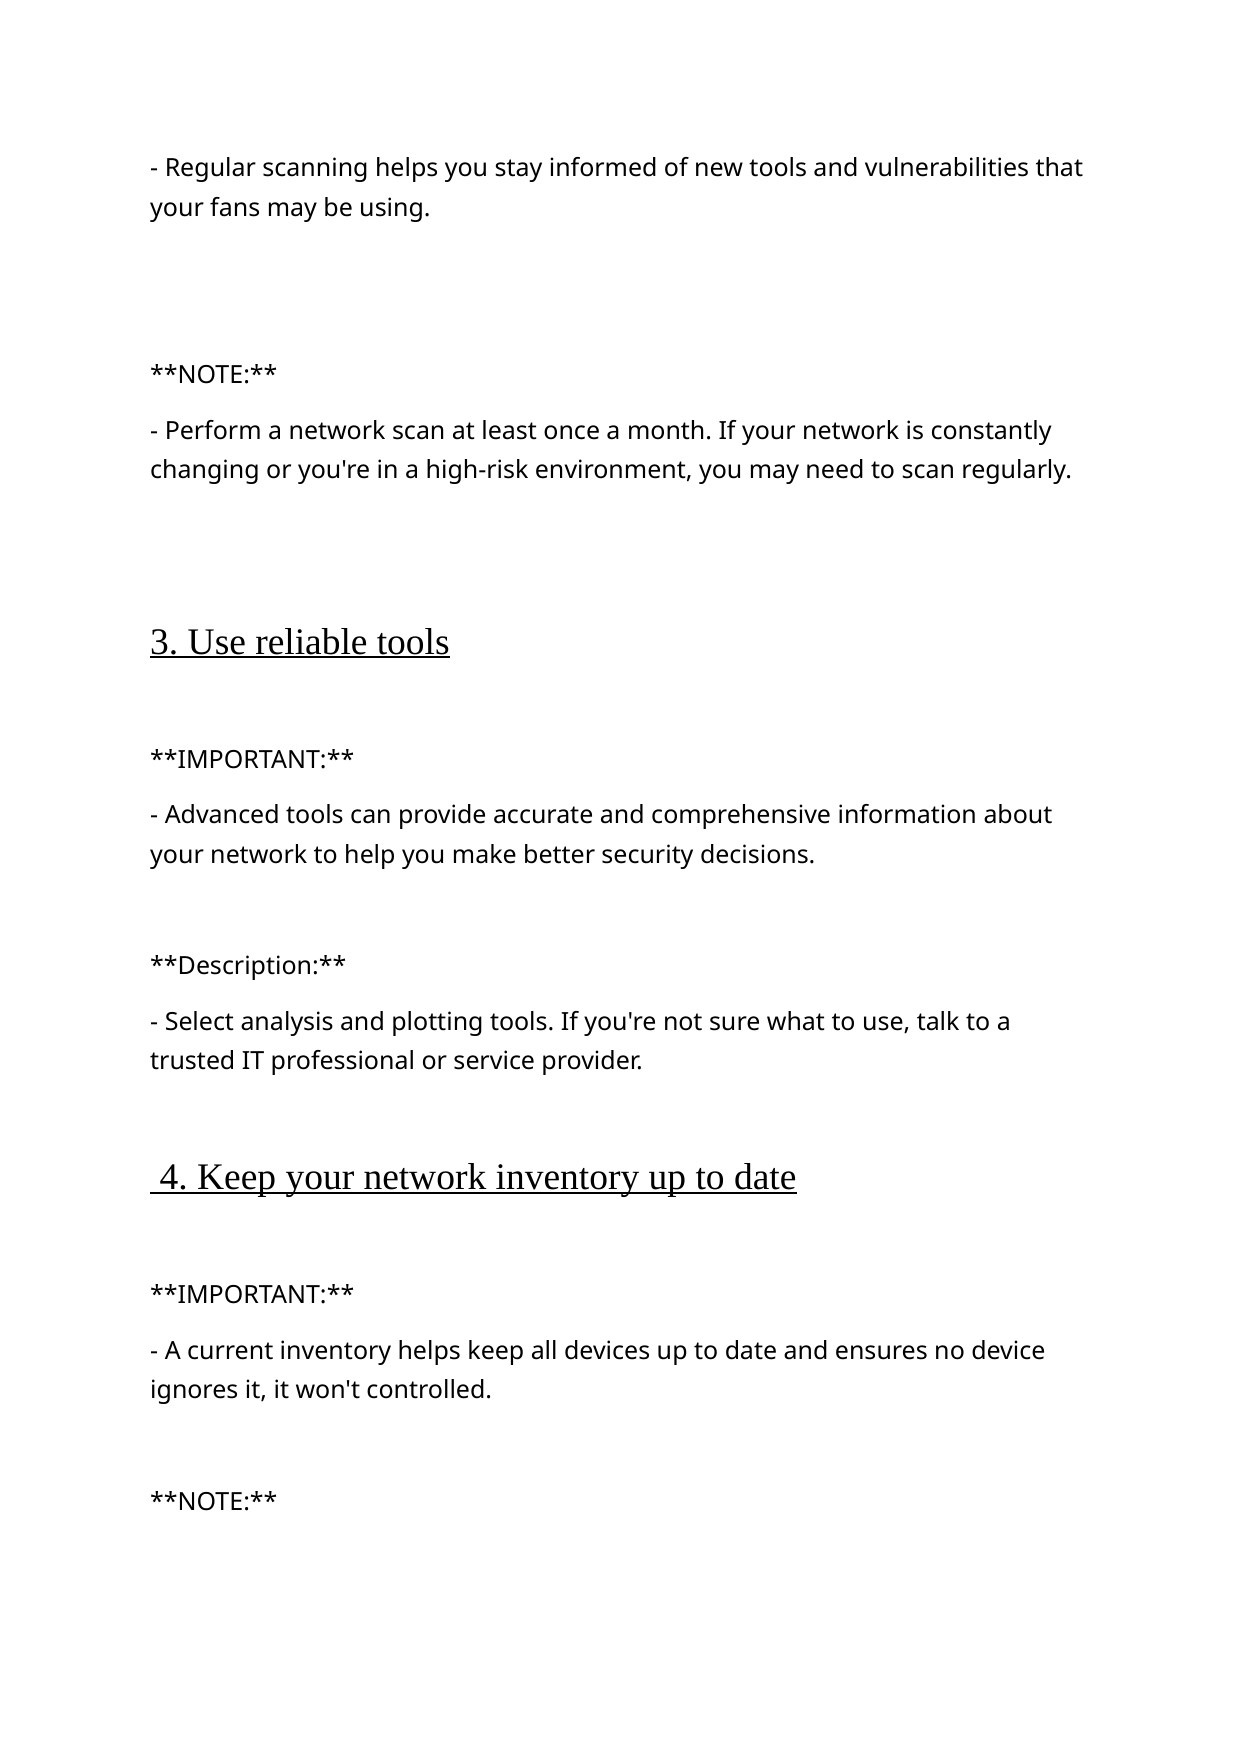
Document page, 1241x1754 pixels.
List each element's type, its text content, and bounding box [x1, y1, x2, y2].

text **IMPORTANT:** [150, 741, 1090, 775]
text - Select analysis and plotting tools. If you're not sure what to use, talk to a trusted IT professional or service provider. [150, 1004, 1090, 1077]
text 3. Use reliable tools [150, 619, 1090, 662]
text 4. Keep your network inventory up to date [150, 1154, 1090, 1198]
text - Perform a network scan at least once a month. If your network is constantly changing or you're in a high-risk environment, you may need to scan regularly. [150, 412, 1090, 486]
text - Regular scanning helps you stay informed of new tools and vulnerabilities that your fans may be using. [150, 150, 1090, 223]
text **IMPORTANT:** [150, 1277, 1090, 1311]
text **Description:** [150, 948, 1090, 982]
text - A current inventory helps keep all devices up to date and ensures no device ignores it, it won't controlled. [150, 1332, 1090, 1406]
text - Advanced tools can provide accurate and comprehensive information about your network to help you make better security decisions. [150, 797, 1090, 870]
text **NOTE:** [150, 357, 1090, 391]
text **NOTE:** [150, 1483, 1090, 1517]
